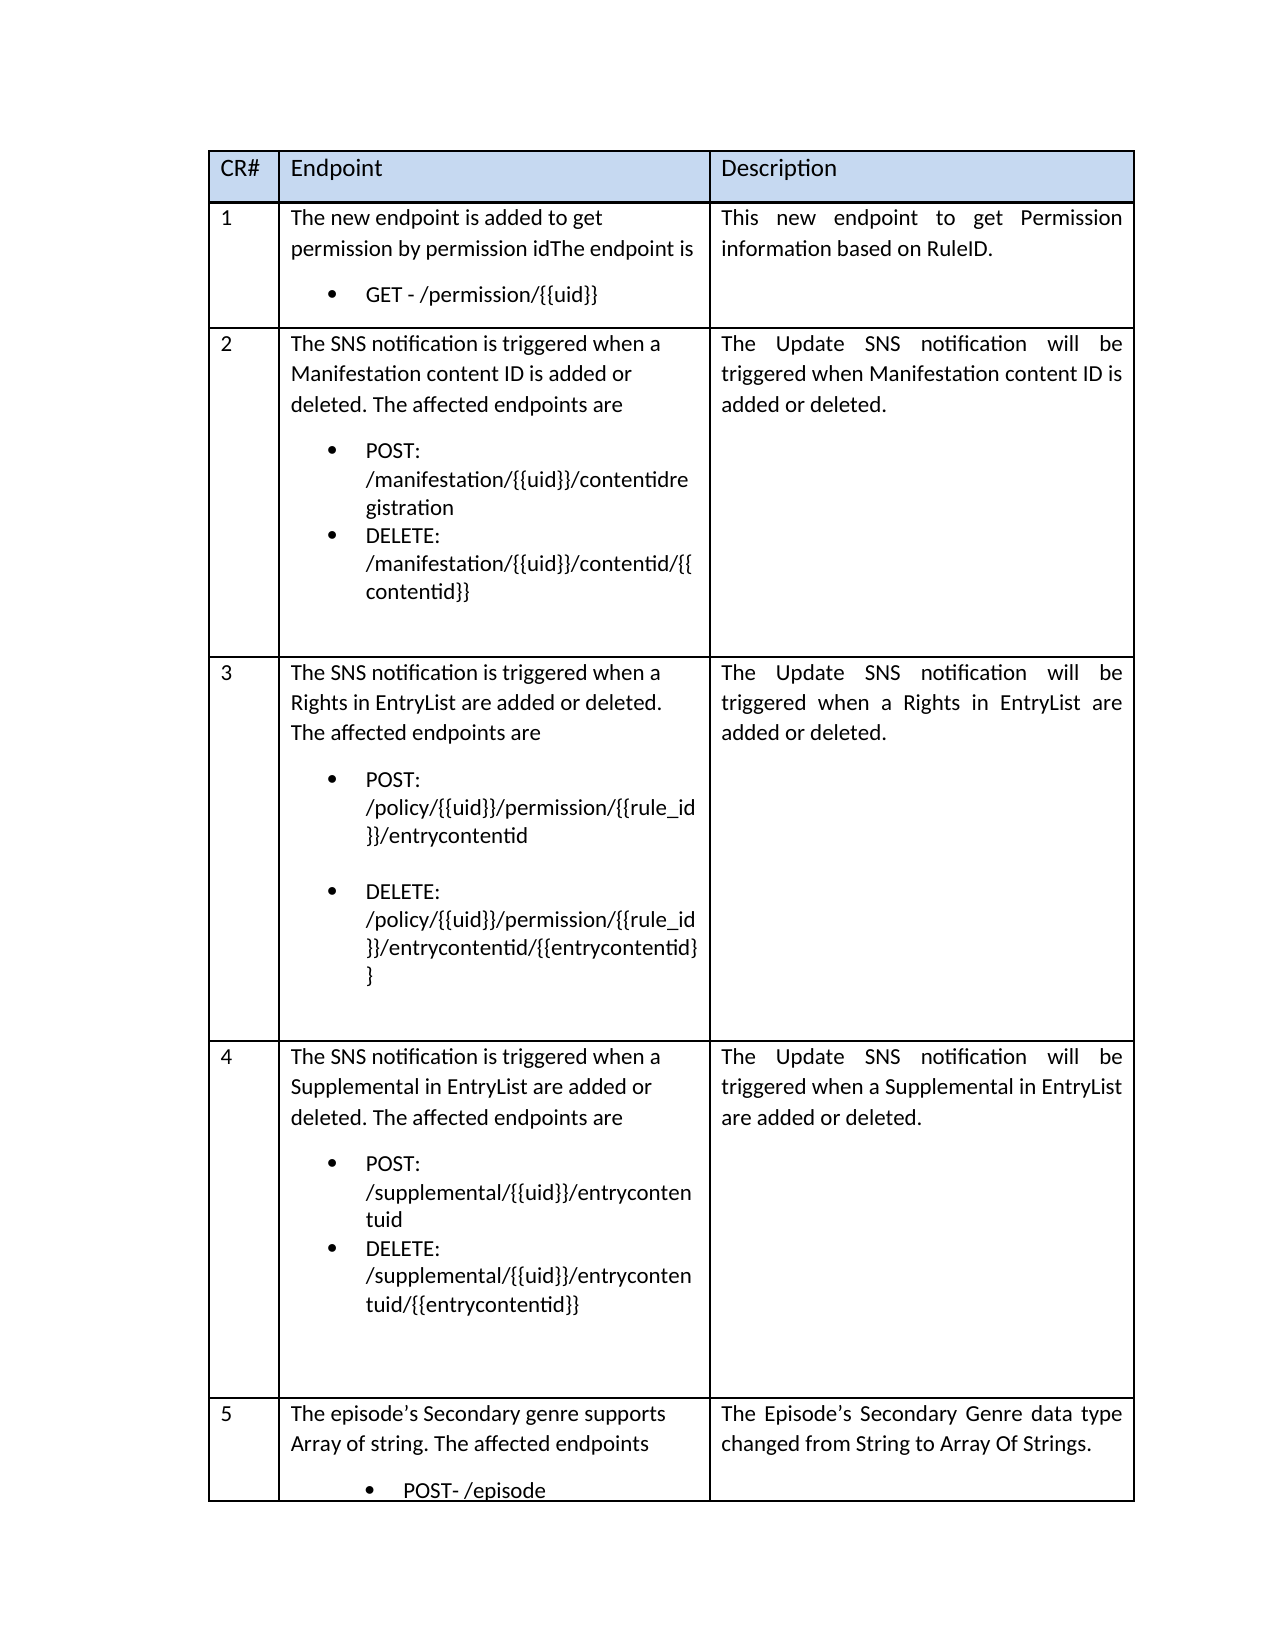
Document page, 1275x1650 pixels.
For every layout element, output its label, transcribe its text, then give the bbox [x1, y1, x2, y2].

table_cell 3 [210, 658, 278, 1040]
table_cell The Update SNS notification will be triggered when a Rights in EntryList are added or deleted. [711, 658, 1133, 1040]
table_cell The Update SNS notification will be triggered when Manifestation content ID is added or deleted. [711, 329, 1133, 656]
table_header Endpoint [280, 152, 709, 201]
table_cell The Episode’s Secondary Genre data type changed from String to Array Of Strings. [711, 1399, 1133, 1500]
table_cell The SNS notification is triggered when a Rights in EntryList are added or deleted. The affected endpoints are POST: /policy/{{uid}}/permission/{{rule_id}}/entrycontentid DELETE: /policy/{{uid}}/permission/{{rule_id}}/entrycontentid/{{entrycontentid}} [280, 658, 709, 1040]
table_cell 1 [210, 204, 278, 327]
table_cell The Update SNS notification will be triggered when a Supplemental in EntryList are added or deleted. [711, 1042, 1133, 1397]
table_cell 4 [210, 1042, 278, 1397]
table_cell 5 [210, 1399, 278, 1500]
table_header Description [711, 152, 1133, 201]
table_cell The episode’s Secondary genre supports Array of string. The affected endpoints POST- /episode PUT- /episode/{{uid}} GET- /episode/{{uid}} GET - /episode/search GET – season/{{uid}} GET – season/seach GET – series/{{uid}} GET – catalog/search [280, 1399, 709, 1500]
table_cell The new endpoint is added to get permission by permission idThe endpoint is GET - /permission/{{uid}} [280, 204, 709, 327]
table_header CR# [210, 152, 278, 201]
table_cell 2 [210, 329, 278, 656]
table_cell The SNS notification is triggered when a Manifestation content ID is added or deleted. The affected endpoints are POST: /manifestation/{{uid}}/contentidregistration DELETE: /manifestation/{{uid}}/contentid/{{contentid}} [280, 329, 709, 656]
table_cell The SNS notification is triggered when a Supplemental in EntryList are added or deleted. The affected endpoints are POST: /supplemental/{{uid}}/entrycontentuid DELETE: /supplemental/{{uid}}/entrycontentuid/{{entrycontentid}} [280, 1042, 709, 1397]
table_cell This new endpoint to get Permission information based on RuleID. [711, 204, 1133, 327]
